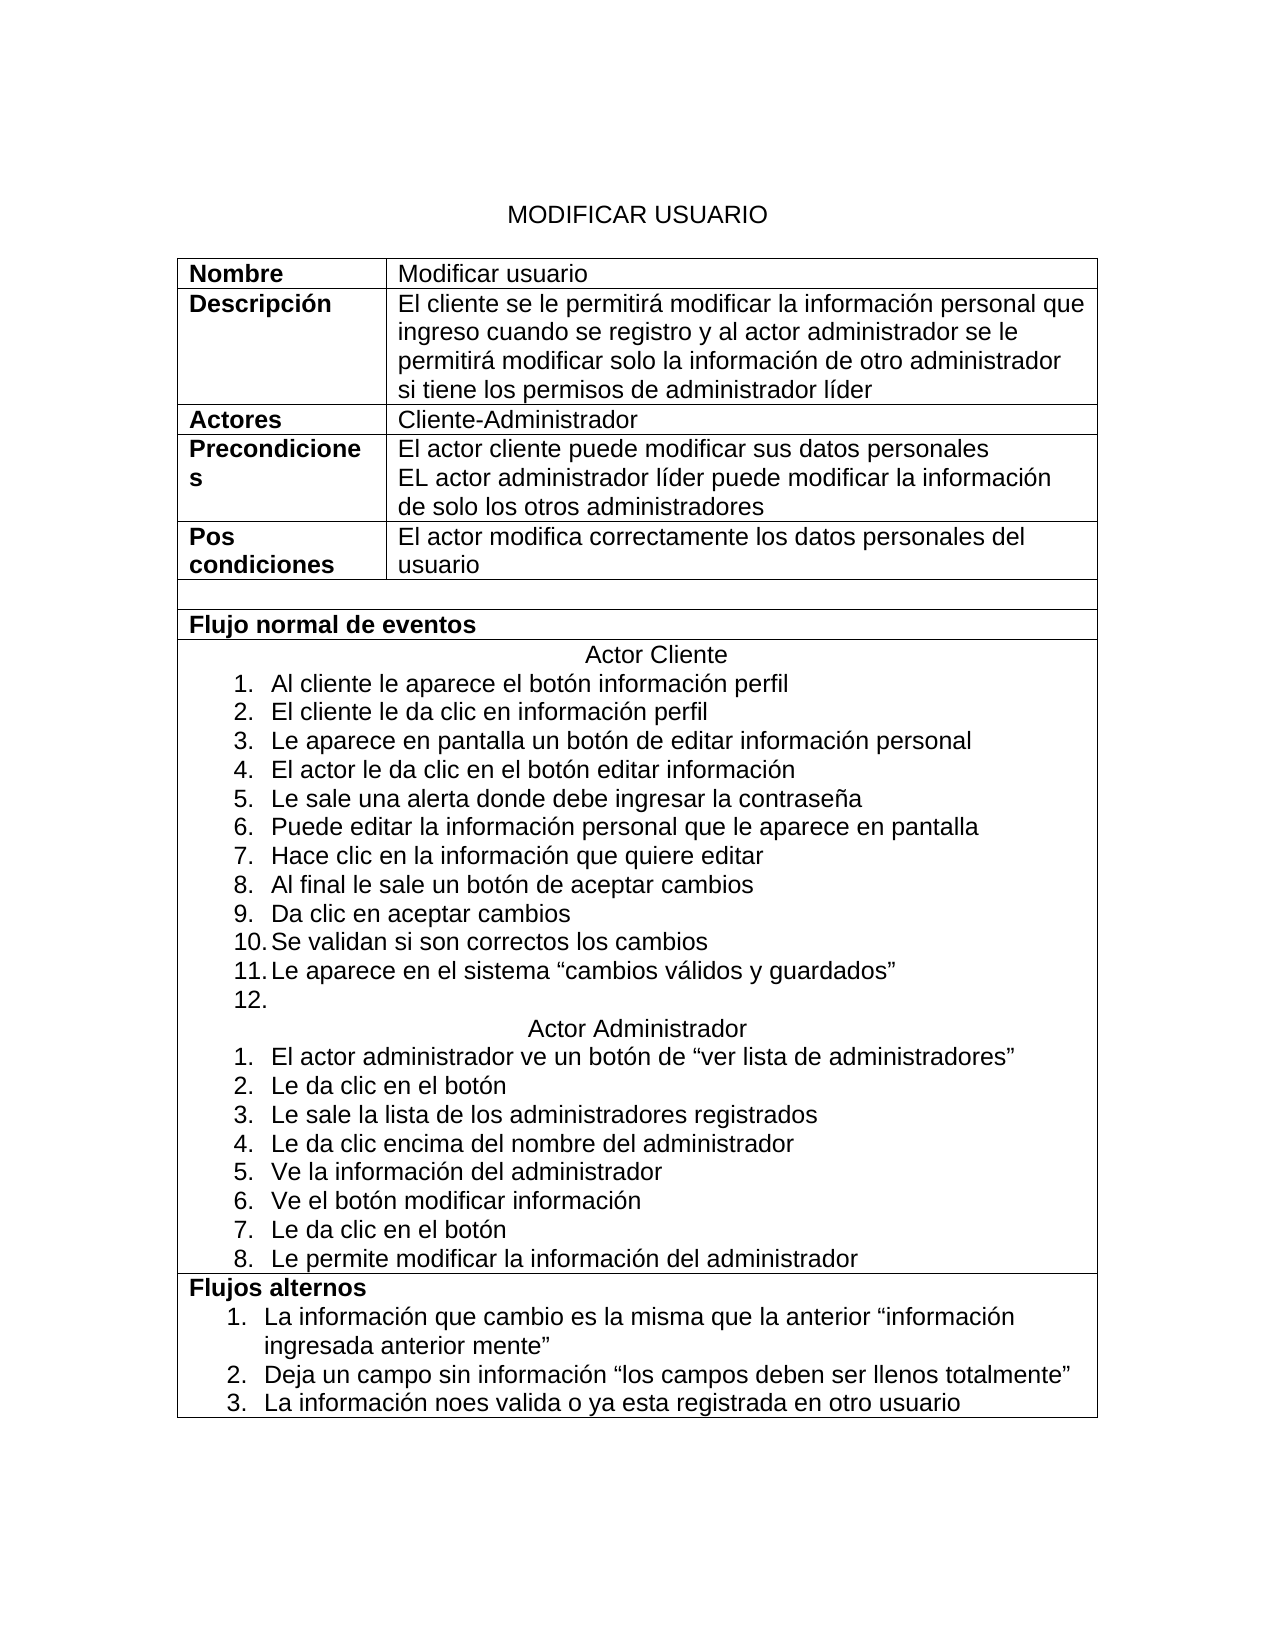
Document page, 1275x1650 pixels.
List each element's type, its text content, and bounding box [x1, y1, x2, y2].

table_cell Actor Cliente Al cliente le aparece el botón información perfil El cliente le da clic en información perfil Le aparece en pantalla un botón de editar información personal El actor le da clic en el botón editar información Le sale una alerta donde debe ingresar la contraseña Puede editar la información personal que le aparece en pantalla Hace clic en la información que quiere editar Al final le sale un botón de aceptar cambios Da clic en aceptar cambios Se validan si son correctos los cambios Le aparece en el sistema “cambios válidos y guardados” Actor Administrador El actor administrador ve un botón de “ver lista de administradores” Le da clic en el botón Le sale la lista de los administradores registrados Le da clic encima del nombre del administrador Ve la información del administrador Ve el botón modificar información Le da clic en el botón Le permite modificar la información del administrador [178, 640, 1097, 1272]
table_cell Flujo normal de eventos [178, 610, 1097, 639]
table_cell Flujos alternos La información que cambio es la misma que la anterior “información ingresada anterior mente” Deja un campo sin información “los campos deben ser llenos totalmente” La información noes valida o ya esta registrada en otro usuario [178, 1274, 1097, 1417]
table_cell El actor cliente puede modificar sus datos personales EL actor administrador líder puede modificar la información de solo los otros administradores [387, 435, 1097, 521]
table_cell El actor modifica correctamente los datos personales del usuario [387, 522, 1097, 579]
table_header Modificar usuario [387, 259, 1097, 288]
table_cell El cliente se le permitirá modificar la información personal que ingreso cuando se registro y al actor administrador se le permitirá modificar solo la información de otro administrador si tiene los permisos de administrador líder [387, 289, 1097, 404]
text MODIFICAR USUARIO [177, 200, 1098, 229]
table_cell Descripción [178, 289, 386, 404]
table_cell Actores [178, 405, 386, 433]
table_cell Pos condiciones [178, 522, 386, 579]
table_cell [178, 580, 1097, 609]
table_header Nombre [178, 259, 386, 288]
table_cell Cliente-Administrador [387, 405, 1097, 433]
table_cell Precondiciones [178, 435, 386, 521]
